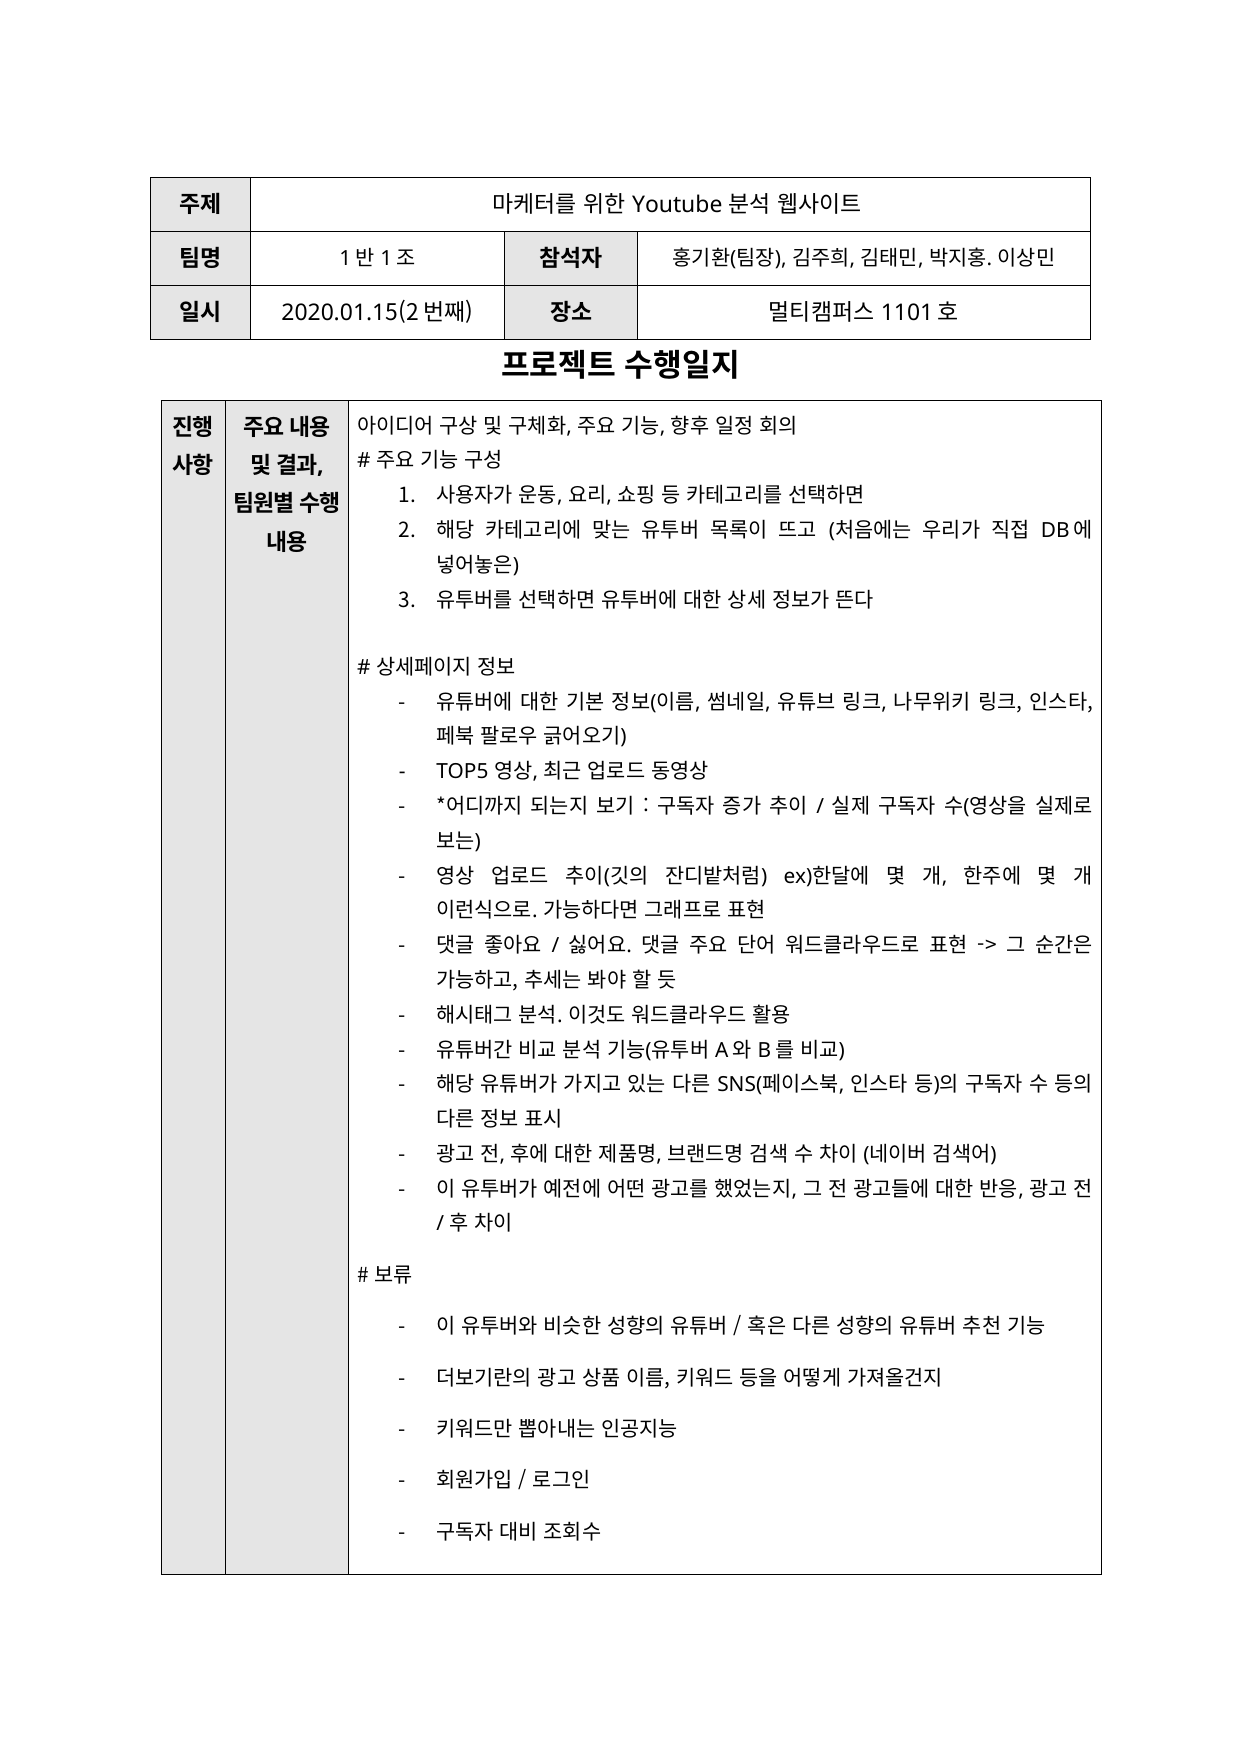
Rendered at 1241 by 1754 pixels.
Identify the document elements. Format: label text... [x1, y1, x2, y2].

table_cell 참석자 [505, 232, 637, 285]
table_header 진행 사항 [162, 401, 225, 1574]
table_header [349, 401, 1101, 1574]
table_cell 일시 [151, 286, 250, 339]
table_cell 멀티캠퍼스 1101호 [638, 286, 1090, 339]
table_cell 장소 [505, 286, 637, 339]
table_cell 팀명 [151, 232, 250, 285]
table_header 주제 [151, 178, 250, 231]
table_header 마케터를 위한 Youtube 분석 웹사이트 [251, 178, 1090, 231]
text 프로젝트 수행일지 [150, 340, 1090, 385]
table_cell 2020.01.15(2번째) [251, 286, 504, 339]
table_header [226, 401, 348, 1574]
table_cell 1반 1조 [251, 232, 504, 285]
table_cell 홍기환(팀장), 김주희, 김태민, 박지홍. 이상민 [638, 232, 1090, 285]
